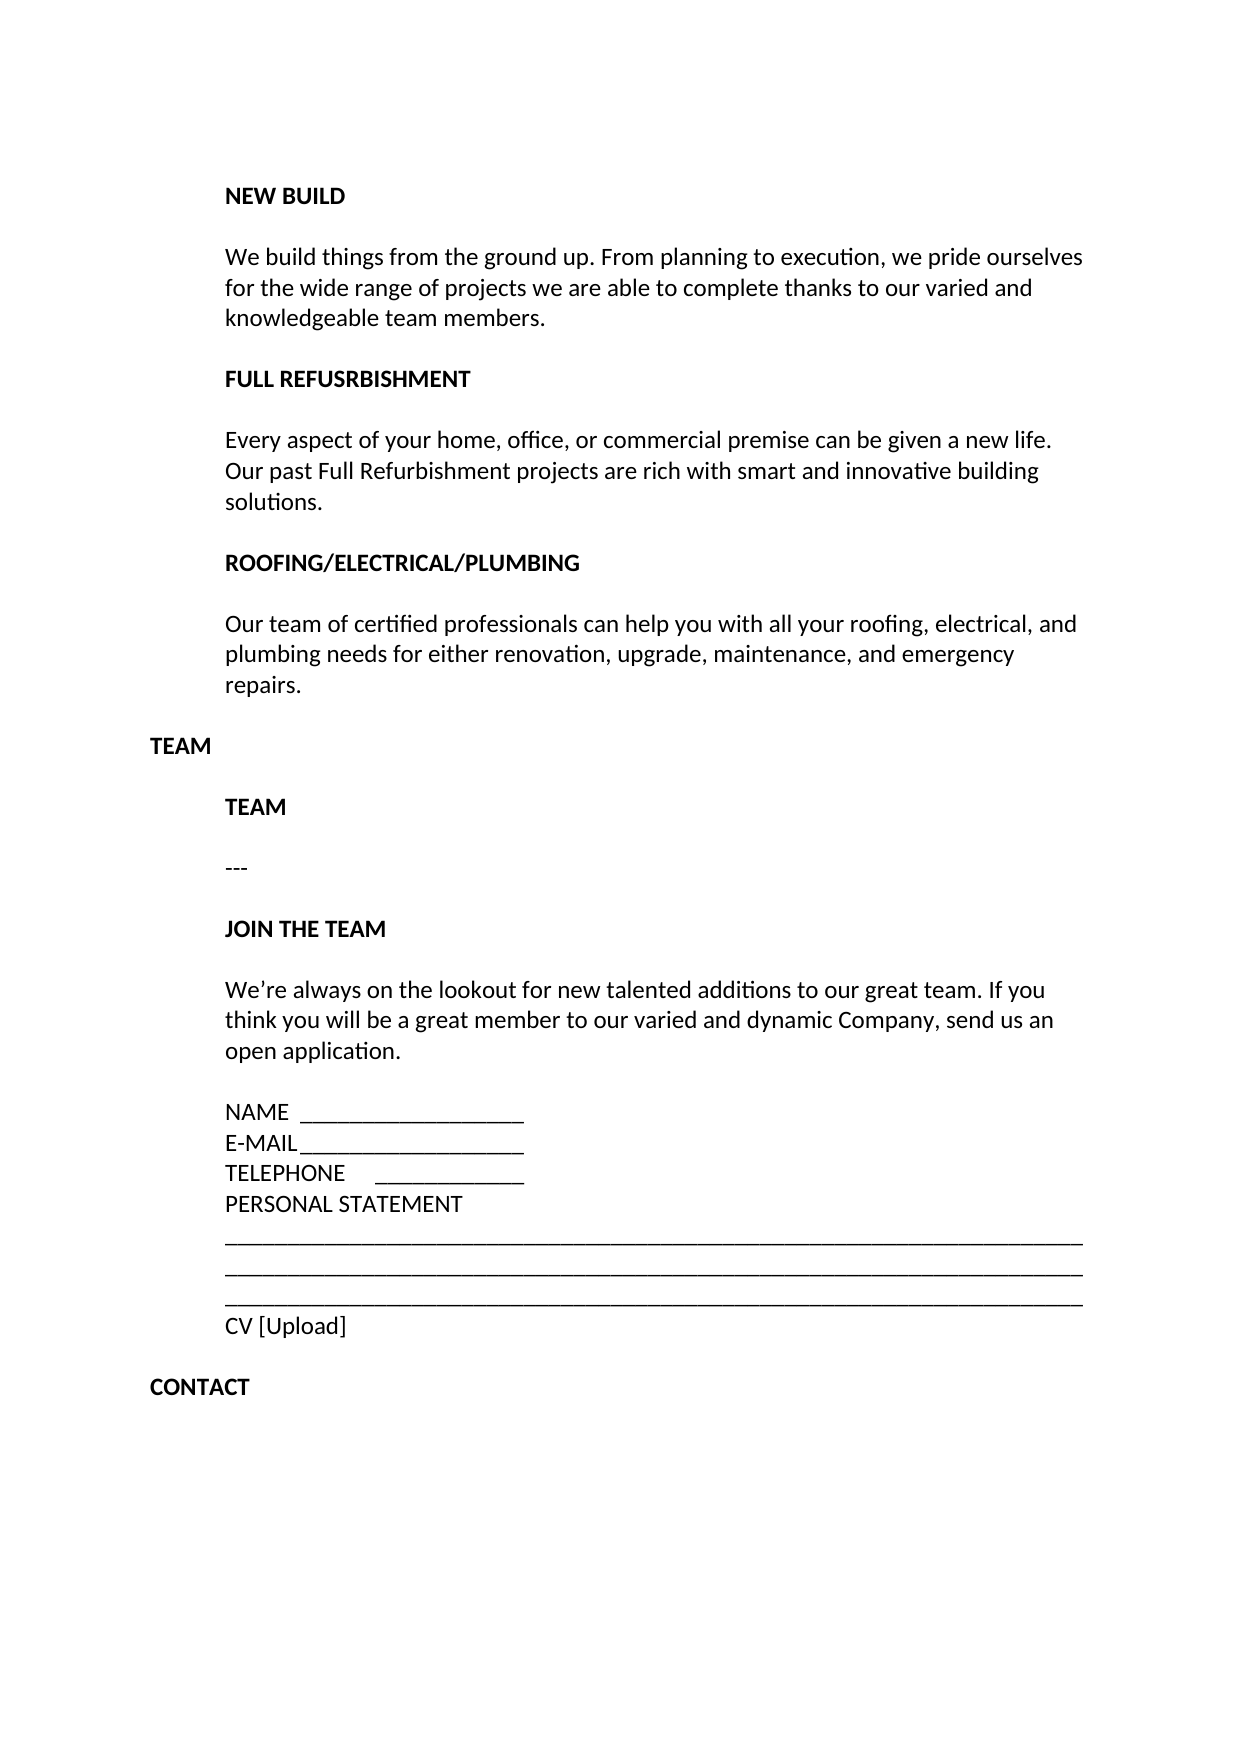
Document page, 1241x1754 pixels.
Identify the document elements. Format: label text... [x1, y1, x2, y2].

text FULL REFUSRBISHMENT [225, 364, 1090, 394]
text Every aspect of your home, office, or commercial premise can be given a new life. Our past Full Refurbishment projects are rich with smart and innovative building solutions. [225, 425, 1090, 516]
text CONTACT [150, 1371, 1090, 1401]
text TEAM [150, 730, 1090, 760]
text _______________________________________________________________________________________________________________________________________________________________________________________________________________ [225, 1218, 1090, 1310]
text --- [225, 852, 1090, 882]
text JOIN THE TEAM [225, 913, 1090, 943]
text Our team of certified professionals can help you with all your roofing, electrical, and plumbing needs for either renovation, upgrade, maintenance, and emergency repairs. [225, 608, 1090, 699]
text TEAM [225, 791, 1090, 821]
text NEW BUILD [225, 181, 1090, 211]
text ROOFING/ELECTRICAL/PLUMBING [225, 547, 1090, 577]
text PERSONAL STATEMENT [225, 1188, 1090, 1218]
text TELEPHONE ____________ [225, 1157, 1090, 1188]
text CV [Upload] [225, 1310, 1090, 1340]
text We build things from the ground up. From planning to execution, we pride ourselves for the wide range of projects we are able to complete thanks to our varied and knowledgeable team members. [225, 242, 1090, 333]
text NAME __________________ [225, 1096, 1090, 1127]
text We’re always on the lookout for new talented additions to our great team. If you think you will be a great member to our varied and dynamic Company, send us an open application. [225, 974, 1090, 1066]
text E-MAIL __________________ [225, 1127, 1090, 1157]
